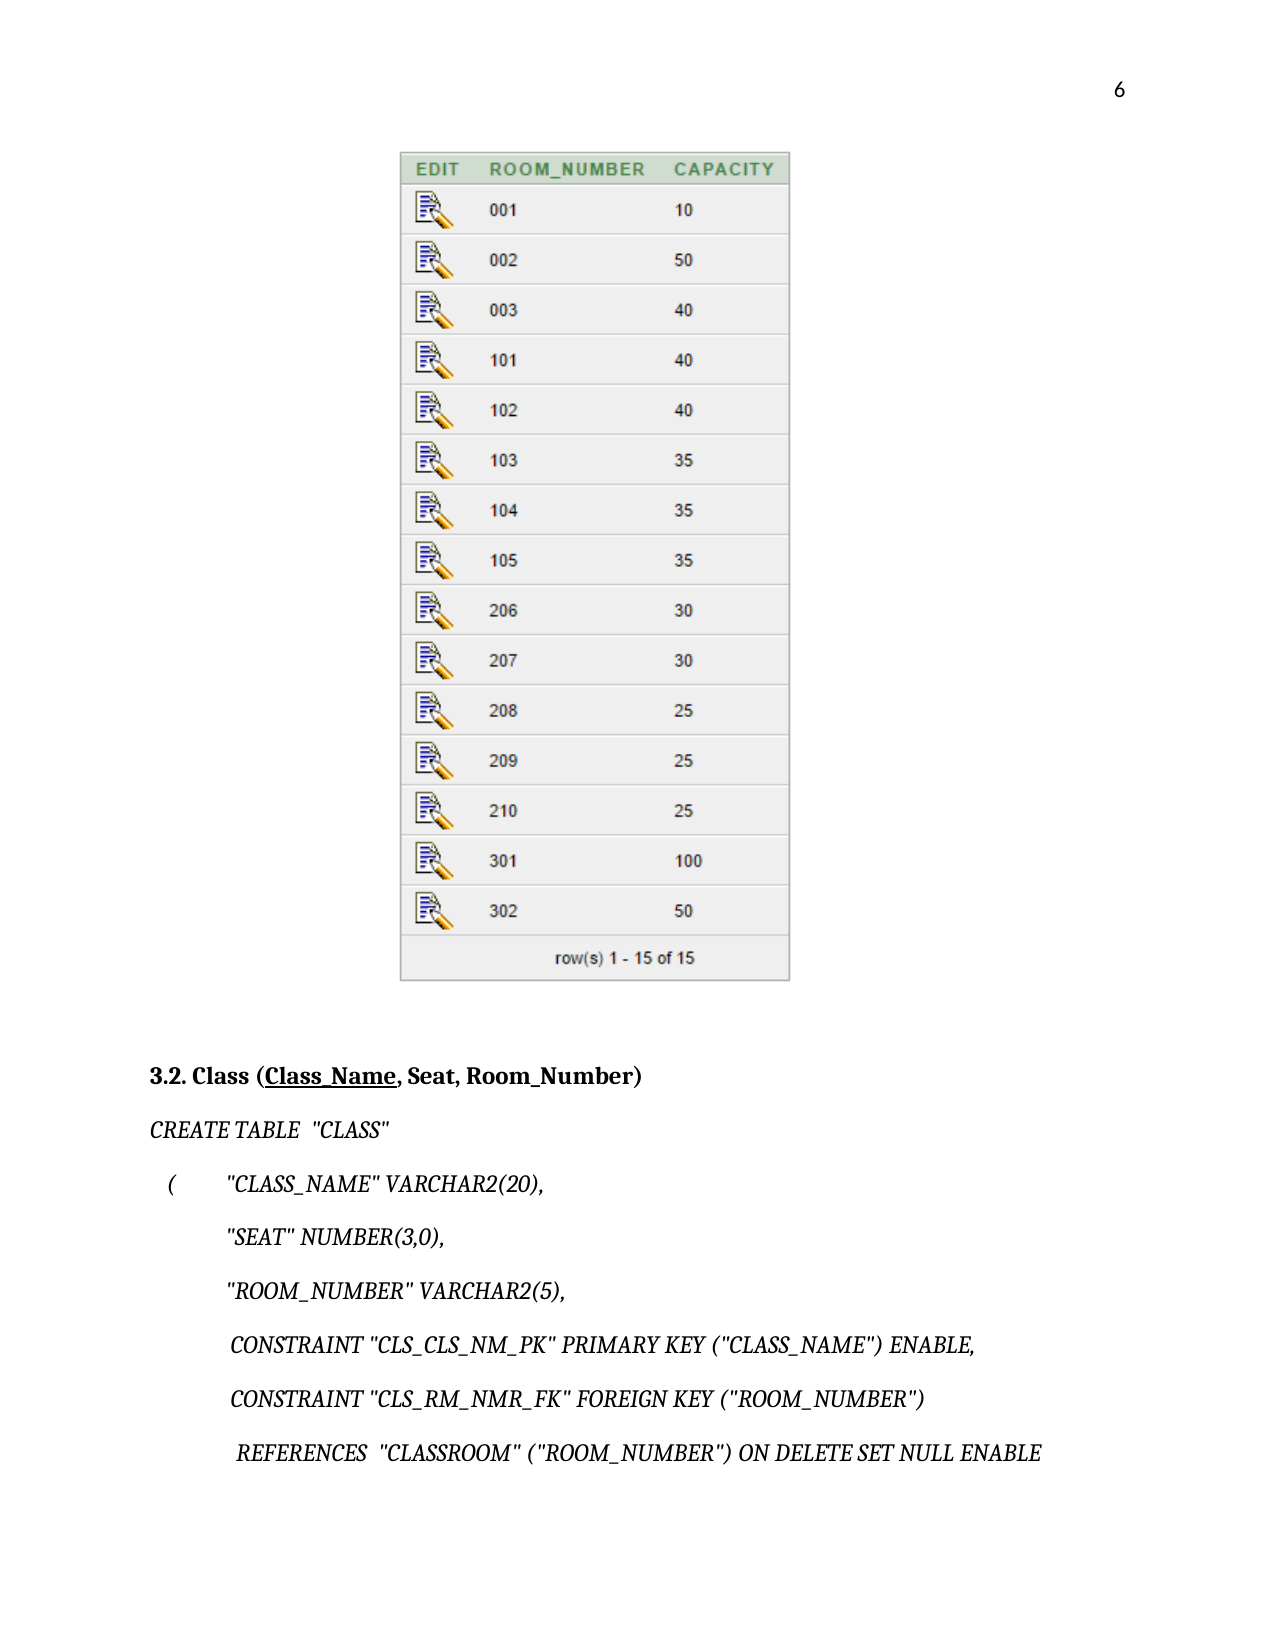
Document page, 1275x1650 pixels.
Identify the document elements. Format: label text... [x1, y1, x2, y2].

text CONSTRAINT "CLS_RM_NMR_FK" FOREIGN KEY ("ROOM_NUMBER") [150, 1385, 1125, 1414]
text REFERENCES "CLASSROOM" ("ROOM_NUMBER") ON DELETE SET NULL ENABLE [150, 1439, 1125, 1467]
text 3.2. Class (Class_Name, Seat, Room_Number) [150, 1062, 1125, 1091]
text CREATE TABLE "CLASS" [150, 1116, 1125, 1144]
text "SEAT" NUMBER(3,0), [150, 1223, 1125, 1252]
text ( "CLASS_NAME" VARCHAR2(20), [150, 1169, 1125, 1198]
text CONSTRAINT "CLS_CLS_NM_PK" PRIMARY KEY ("CLASS_NAME") ENABLE, [150, 1331, 1125, 1360]
text "ROOM_NUMBER" VARCHAR2(5), [150, 1277, 1125, 1306]
picture [397, 150, 792, 983]
